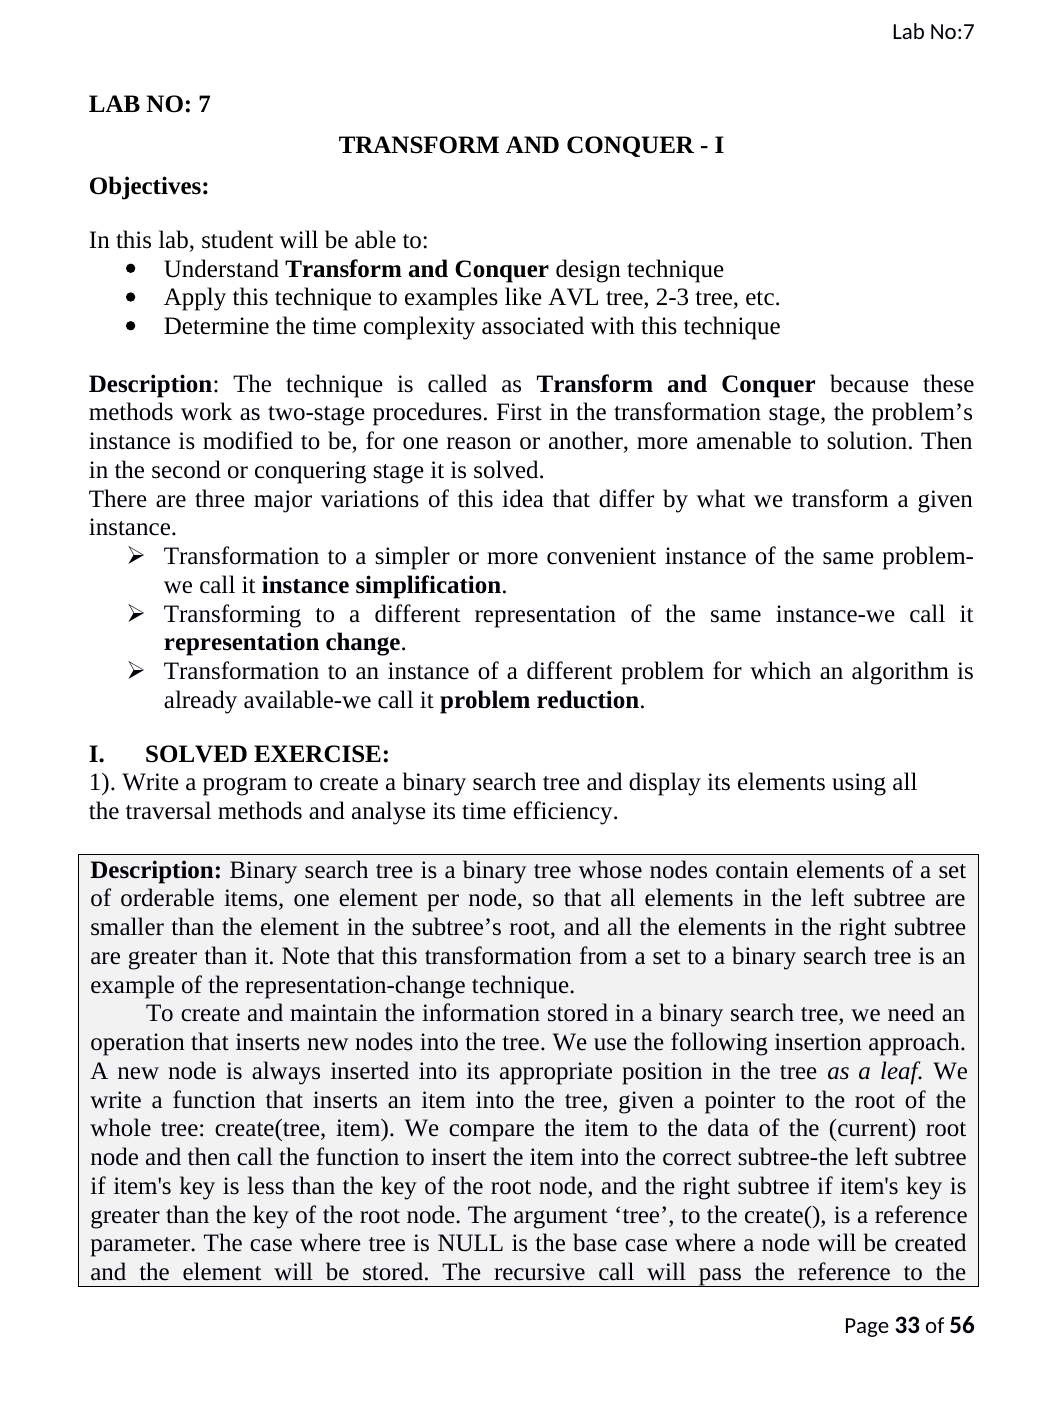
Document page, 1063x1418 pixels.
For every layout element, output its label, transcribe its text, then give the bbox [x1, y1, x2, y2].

list Determine the time complexity associated with this technique [126, 311, 974, 340]
list Transforming to a different representation of the same instance-we call it representation change. [126, 599, 974, 656]
text LAB NO: 7 [89, 89, 974, 117]
text TRANSFORM AND CONQUER - I [89, 130, 974, 159]
text Objectives: [89, 171, 974, 200]
text Description: The technique is called as Transform and Conquer because these methods work as two-stage procedures. First in the transformation stage, the problem’s instance is modified to be, for one reason or another, more amenable to solution. Then in the second or conquering stage it is solved. [89, 369, 974, 484]
list Understand Transform and Conquer design technique [126, 254, 974, 282]
list Transformation to an instance of a different problem for which an algorithm is already available-we call it problem reduction. [126, 656, 974, 714]
list SOLVED EXERCISE: [89, 739, 974, 767]
text In this lab, student will be able to: [89, 225, 974, 254]
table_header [79, 855, 978, 1286]
text There are three major variations of this idea that differ by what we transform a given instance. [89, 484, 974, 541]
list Transformation to a simpler or more convenient instance of the same problem-we call it instance simplification. [126, 541, 974, 599]
list Apply this technique to examples like AVL tree, 2-3 tree, etc. [126, 282, 974, 311]
text the traversal methods and analyse its time efficiency. [89, 796, 974, 825]
text 1). Write a program to create a binary search tree and display its elements using all [89, 767, 974, 796]
